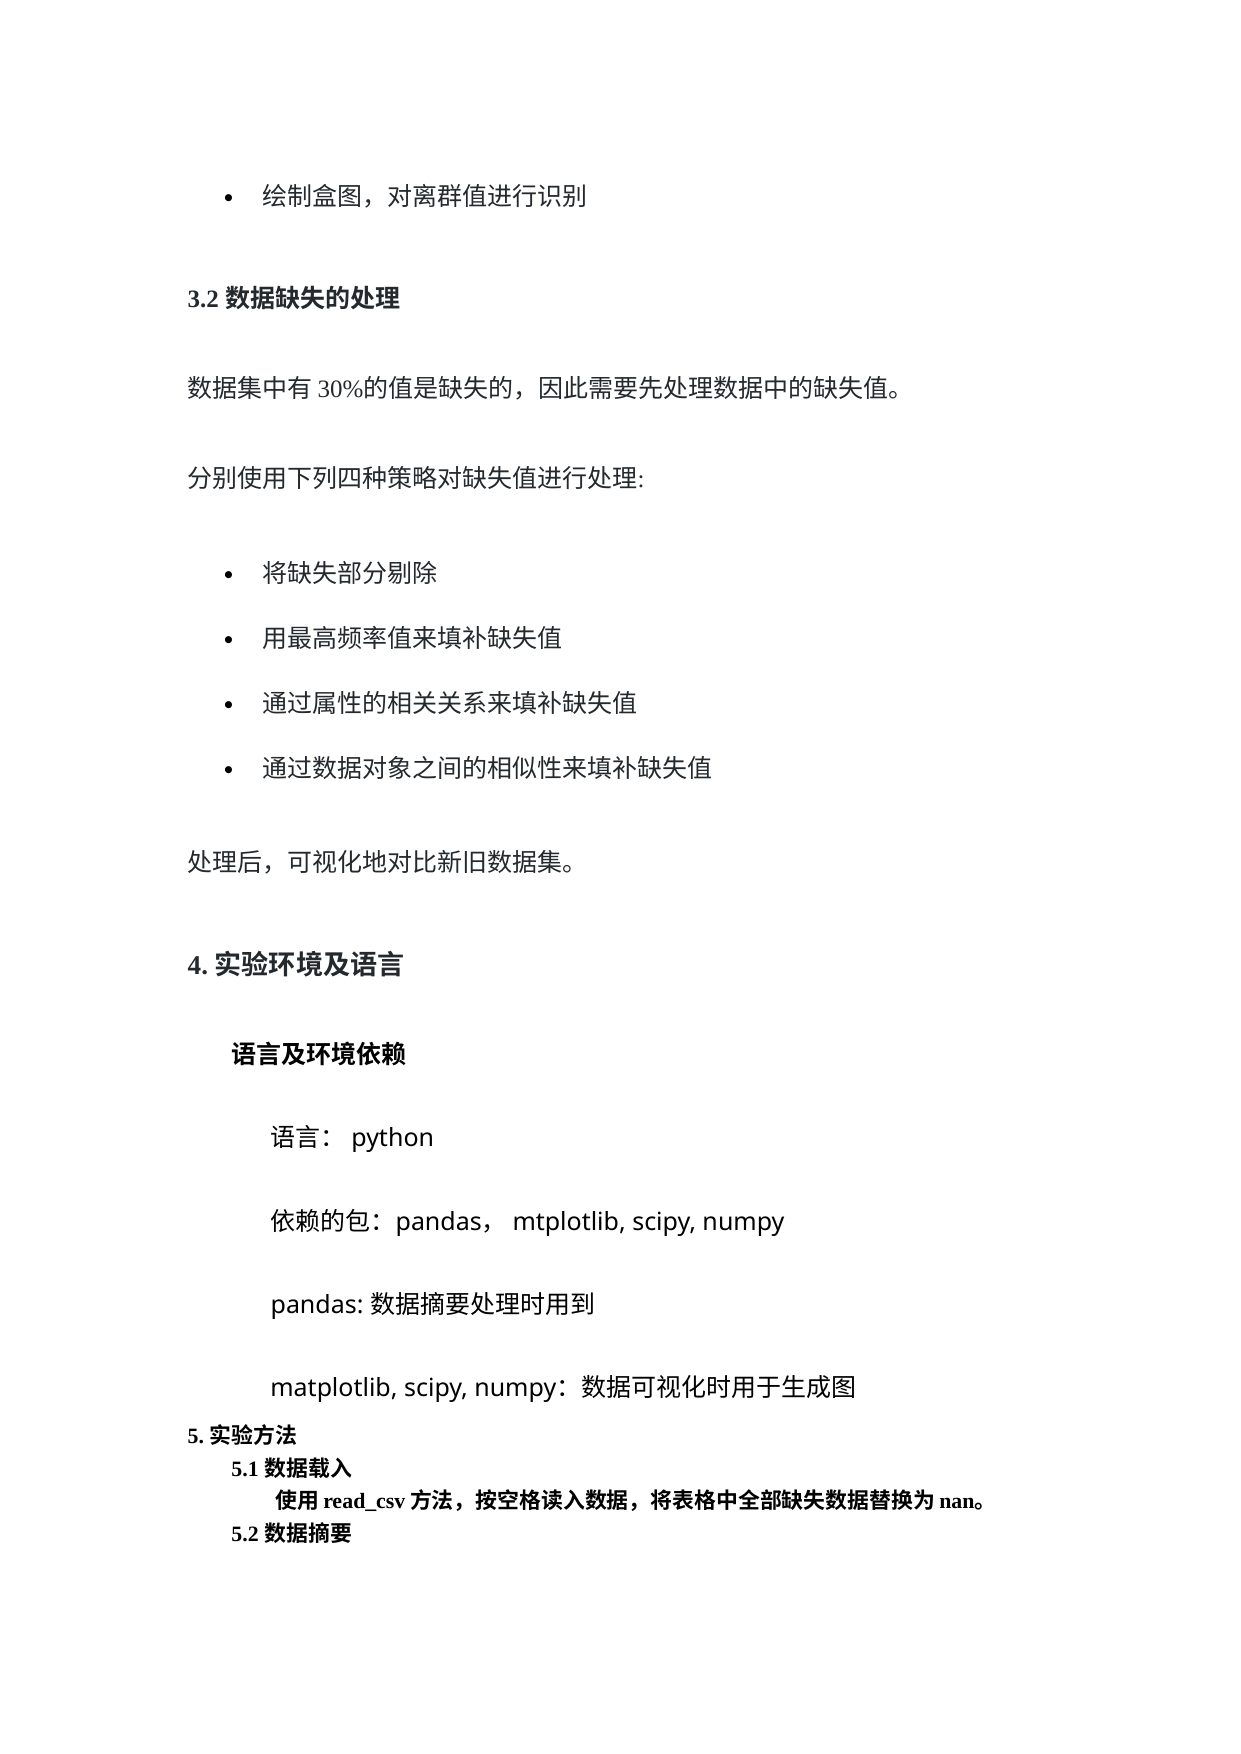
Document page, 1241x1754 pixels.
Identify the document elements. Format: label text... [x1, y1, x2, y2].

text pandas: 数据摘要处理时用到 [187, 1270, 1053, 1335]
list 绘制盒图，对离群值进行识别 [225, 162, 1053, 227]
subtitle 3.2 数据缺失的处理 [187, 264, 1053, 329]
list 通过数据对象之间的相似性来填补缺失值 [225, 734, 1053, 799]
text 依赖的包：pandas， mtplotlib, scipy, numpy [187, 1187, 1053, 1252]
text matplotlib, scipy, numpy：数据可视化时用于生成图 [187, 1353, 1053, 1418]
list 通过属性的相关关系来填补缺失值 [225, 669, 1053, 734]
list 5.2 数据摘要 [187, 1515, 1053, 1548]
subtitle 4. 实验环境及语言 [187, 930, 1053, 995]
list 用最高频率值来填补缺失值 [225, 604, 1053, 669]
text 语言： python [187, 1103, 1053, 1168]
text 数据集中有30%的值是缺失的，因此需要先处理数据中的缺失值。 [187, 354, 1053, 419]
text 处理后，可视化地对比新旧数据集。 [187, 828, 1053, 893]
text 语言及环境依赖 [187, 1020, 1053, 1085]
text 分别使用下列四种策略对缺失值进行处理: [187, 444, 1053, 509]
list 实验方法 [187, 1418, 1053, 1450]
list 5.1 数据载入 [187, 1450, 1053, 1483]
list 将缺失部分剔除 [225, 539, 1053, 604]
list 使用read_csv方法，按空格读入数据，将表格中全部缺失数据替换为nan。 [231, 1483, 1053, 1515]
